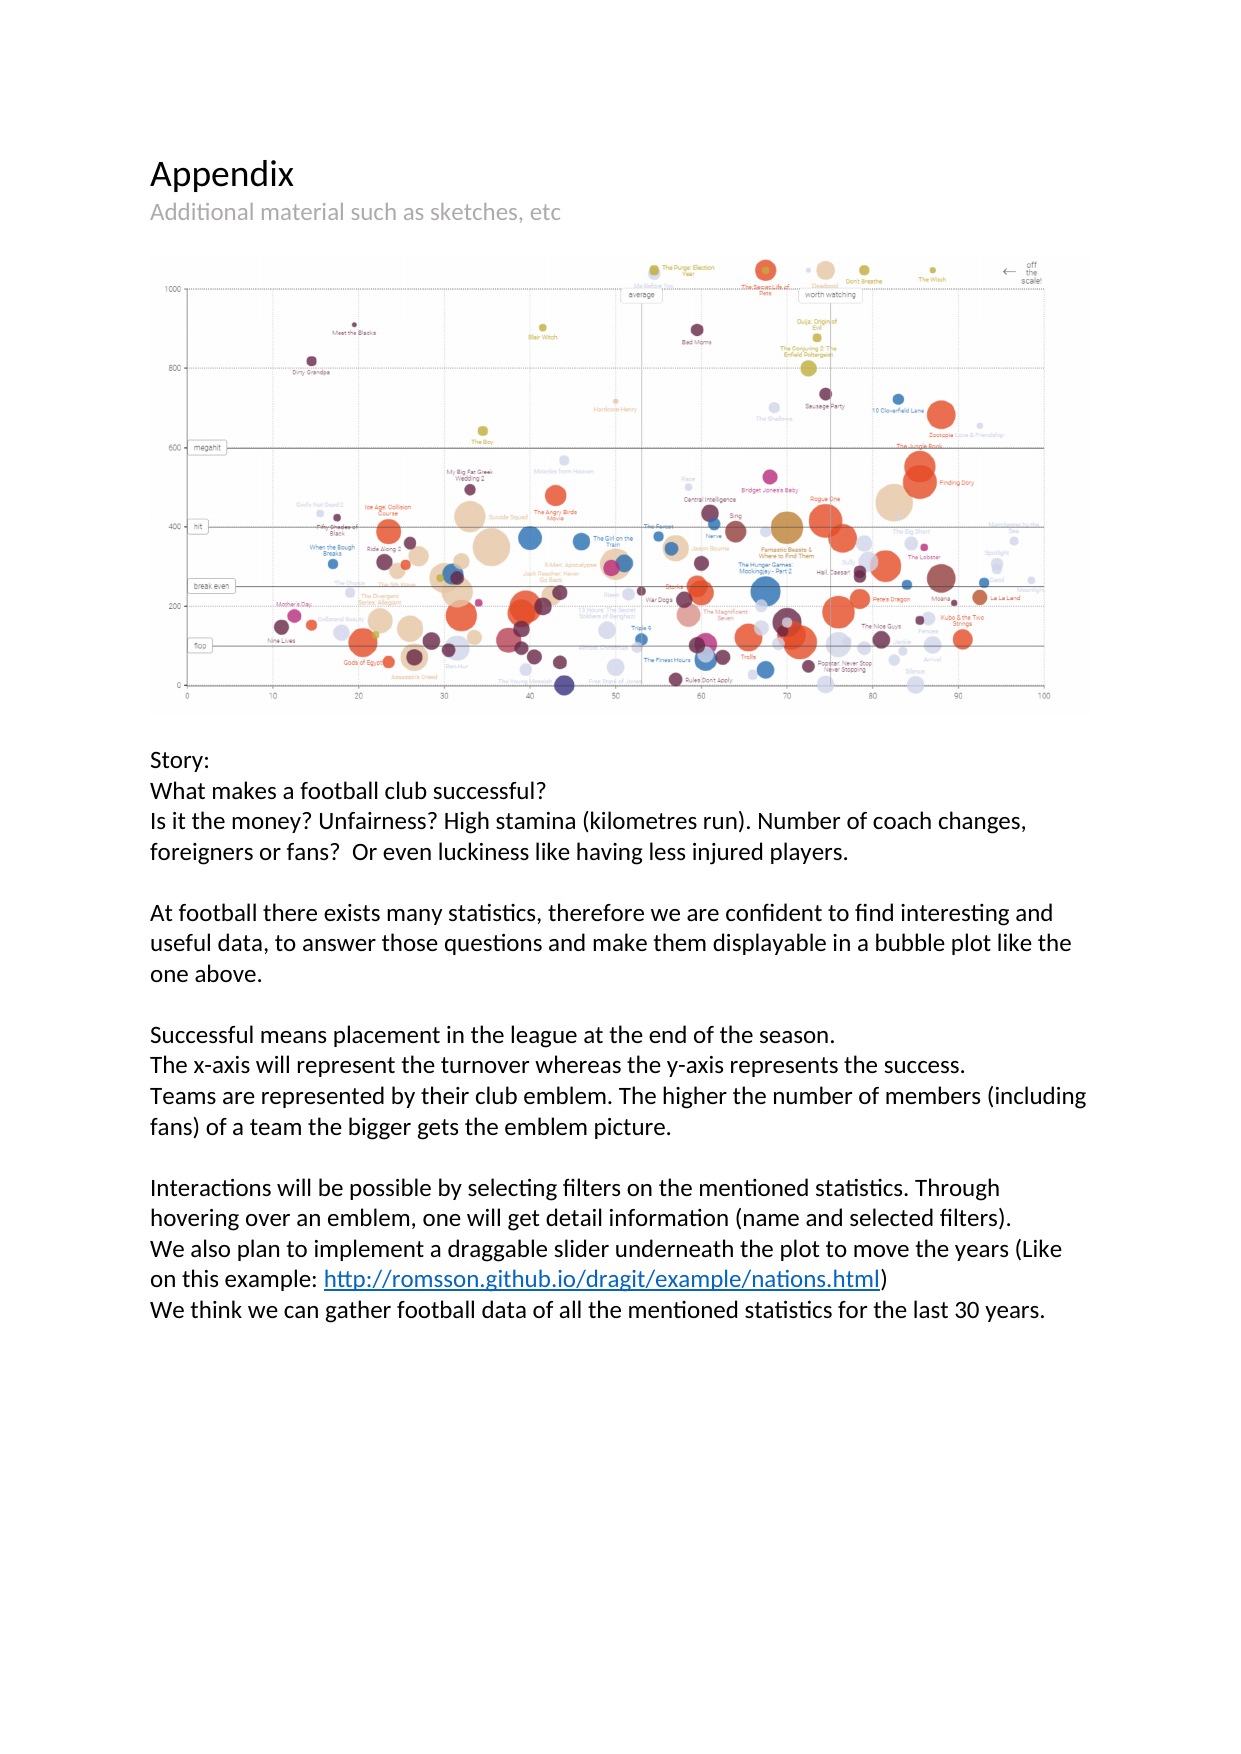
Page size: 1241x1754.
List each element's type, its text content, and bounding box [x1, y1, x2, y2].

text What makes a football club successful? [150, 775, 1090, 806]
text We think we can gather football data of all the mentioned statistics for the last 30 years. [150, 1294, 1090, 1324]
text Teams are represented by their club emblem. The higher the number of members (including fans) of a team the bigger gets the emblem picture. [150, 1080, 1090, 1141]
text Interactions will be possible by selecting filters on the mentioned statistics. Through hovering over an emblem, one will get detail information (name and selected filters). [150, 1172, 1090, 1233]
text At football there exists many statistics, therefore we are confident to find interesting and useful data, to answer those questions and make them displayable in a bubble plot like the one above. [150, 897, 1090, 989]
text Is it the money? Unfairness? High stamina (kilometres run). Number of coach changes, foreigners or fans? Or even luckiness like having less injured players. [150, 806, 1090, 867]
picture [150, 256, 1090, 714]
text Appendix [150, 150, 1090, 196]
text The x-axis will represent the turnover whereas the y-axis represents the success. [150, 1050, 1090, 1080]
text We also plan to implement a draggable slider underneath the plot to move the years (Like on this example: http://romsson.github.io/dragit/example/nations.html) [150, 1233, 1090, 1294]
text Successful means placement in the league at the end of the season. [150, 1019, 1090, 1050]
text Story: [150, 744, 1090, 775]
text Additional material such as sketches, etc [150, 196, 1090, 226]
